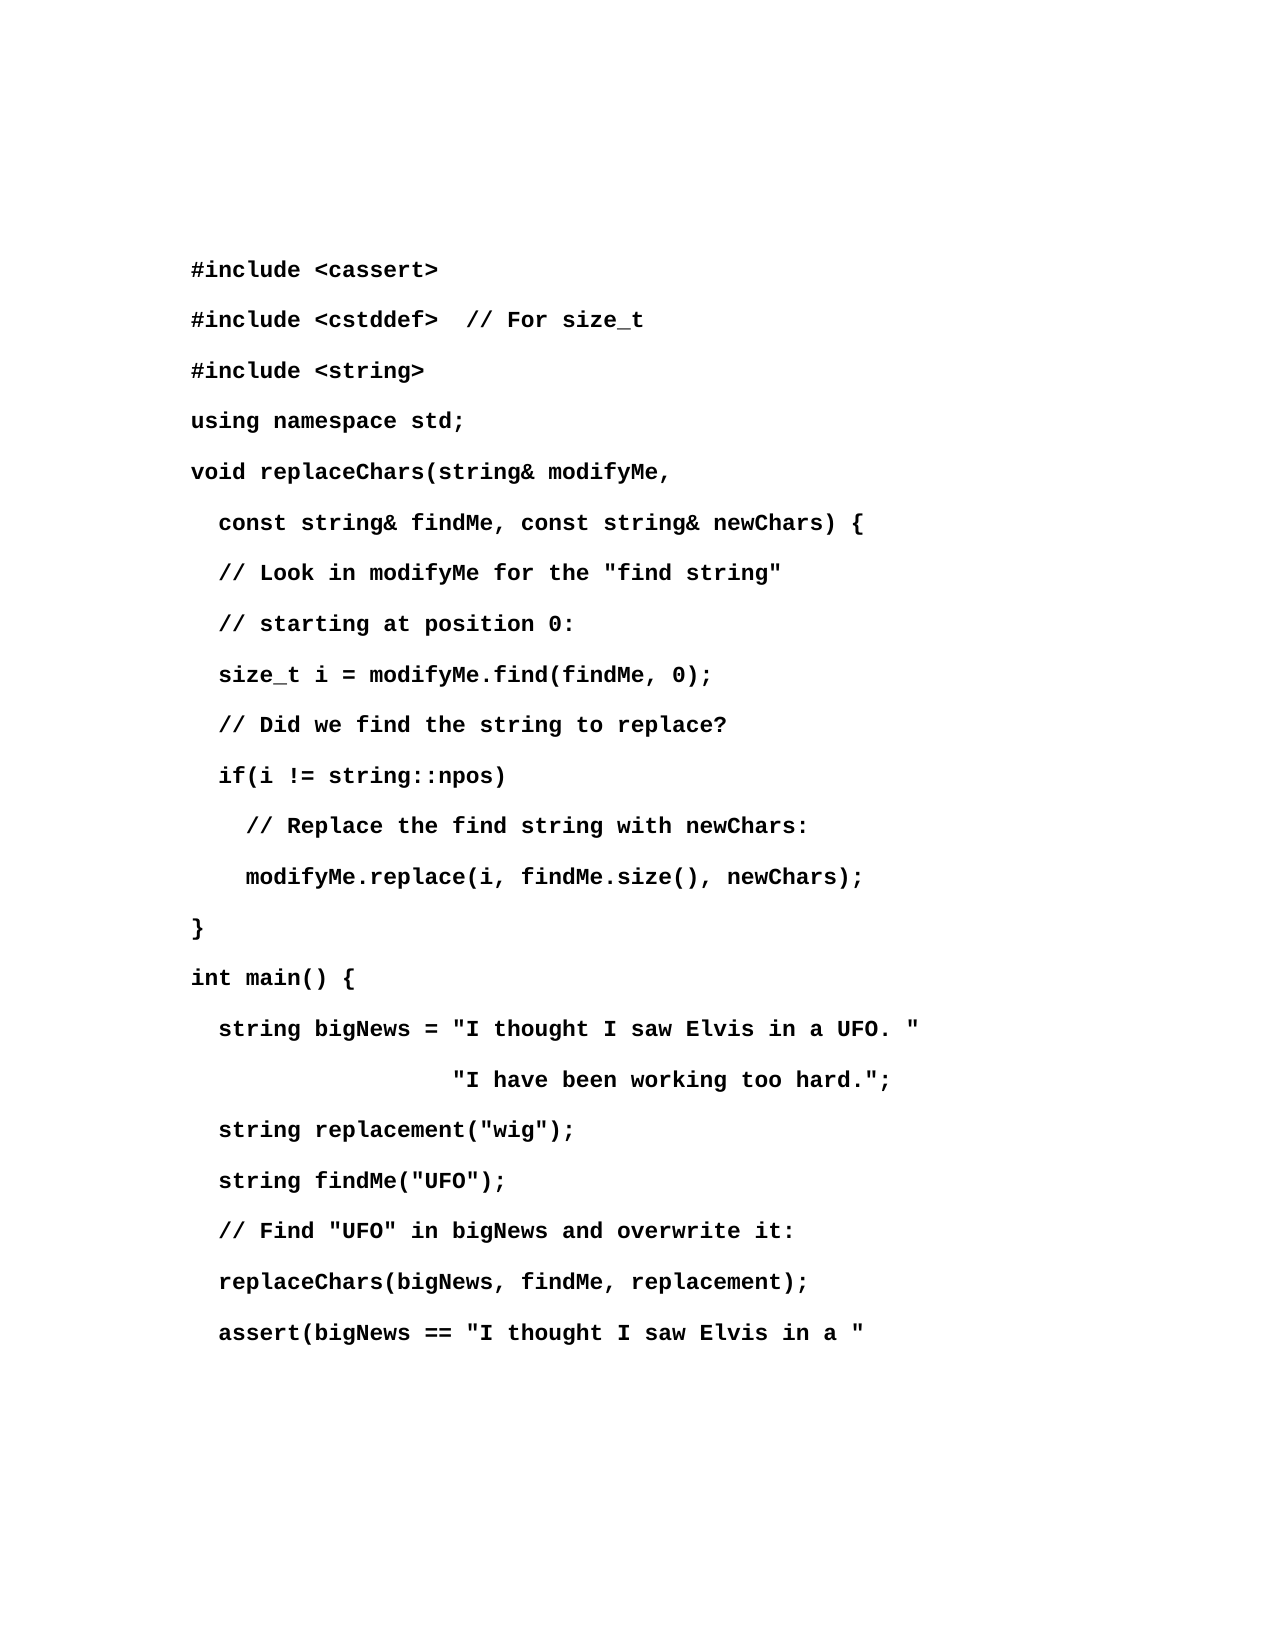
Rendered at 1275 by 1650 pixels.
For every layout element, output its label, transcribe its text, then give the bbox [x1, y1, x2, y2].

text string findMe("UFO"); [191, 1169, 1087, 1195]
text if(i != string::npos) [191, 764, 1087, 790]
text modifyMe.replace(i, findMe.size(), newChars); [191, 866, 1087, 891]
text string bigNews = "I thought I saw Elvis in a UFO. " [191, 1017, 1087, 1043]
text #include <cstddef> // For size_t [191, 309, 1087, 334]
text int main() { [191, 967, 1087, 993]
text string replacement("wig"); [191, 1119, 1087, 1144]
text using namespace std; [191, 410, 1087, 436]
text "I have been working too hard."; [191, 1068, 1087, 1094]
text // Did we find the string to replace? [191, 714, 1087, 739]
text // Look in modifyMe for the "find string" [191, 562, 1087, 588]
text #include <cassert> [191, 258, 1087, 284]
text size_t i = modifyMe.find(findMe, 0); [191, 663, 1087, 689]
text // Find "UFO" in bigNews and overwrite it: [191, 1220, 1087, 1246]
text void replaceChars(string& modifyMe, [191, 461, 1087, 486]
text const string& findMe, const string& newChars) { [191, 511, 1087, 537]
text assert(bigNews == "I thought I saw Elvis in a " [191, 1321, 1087, 1347]
text // Replace the find string with newChars: [191, 815, 1087, 841]
text // starting at position 0: [191, 612, 1087, 638]
text replaceChars(bigNews, findMe, replacement); [191, 1271, 1087, 1296]
text } [191, 916, 1087, 942]
text #include <string> [191, 359, 1087, 385]
